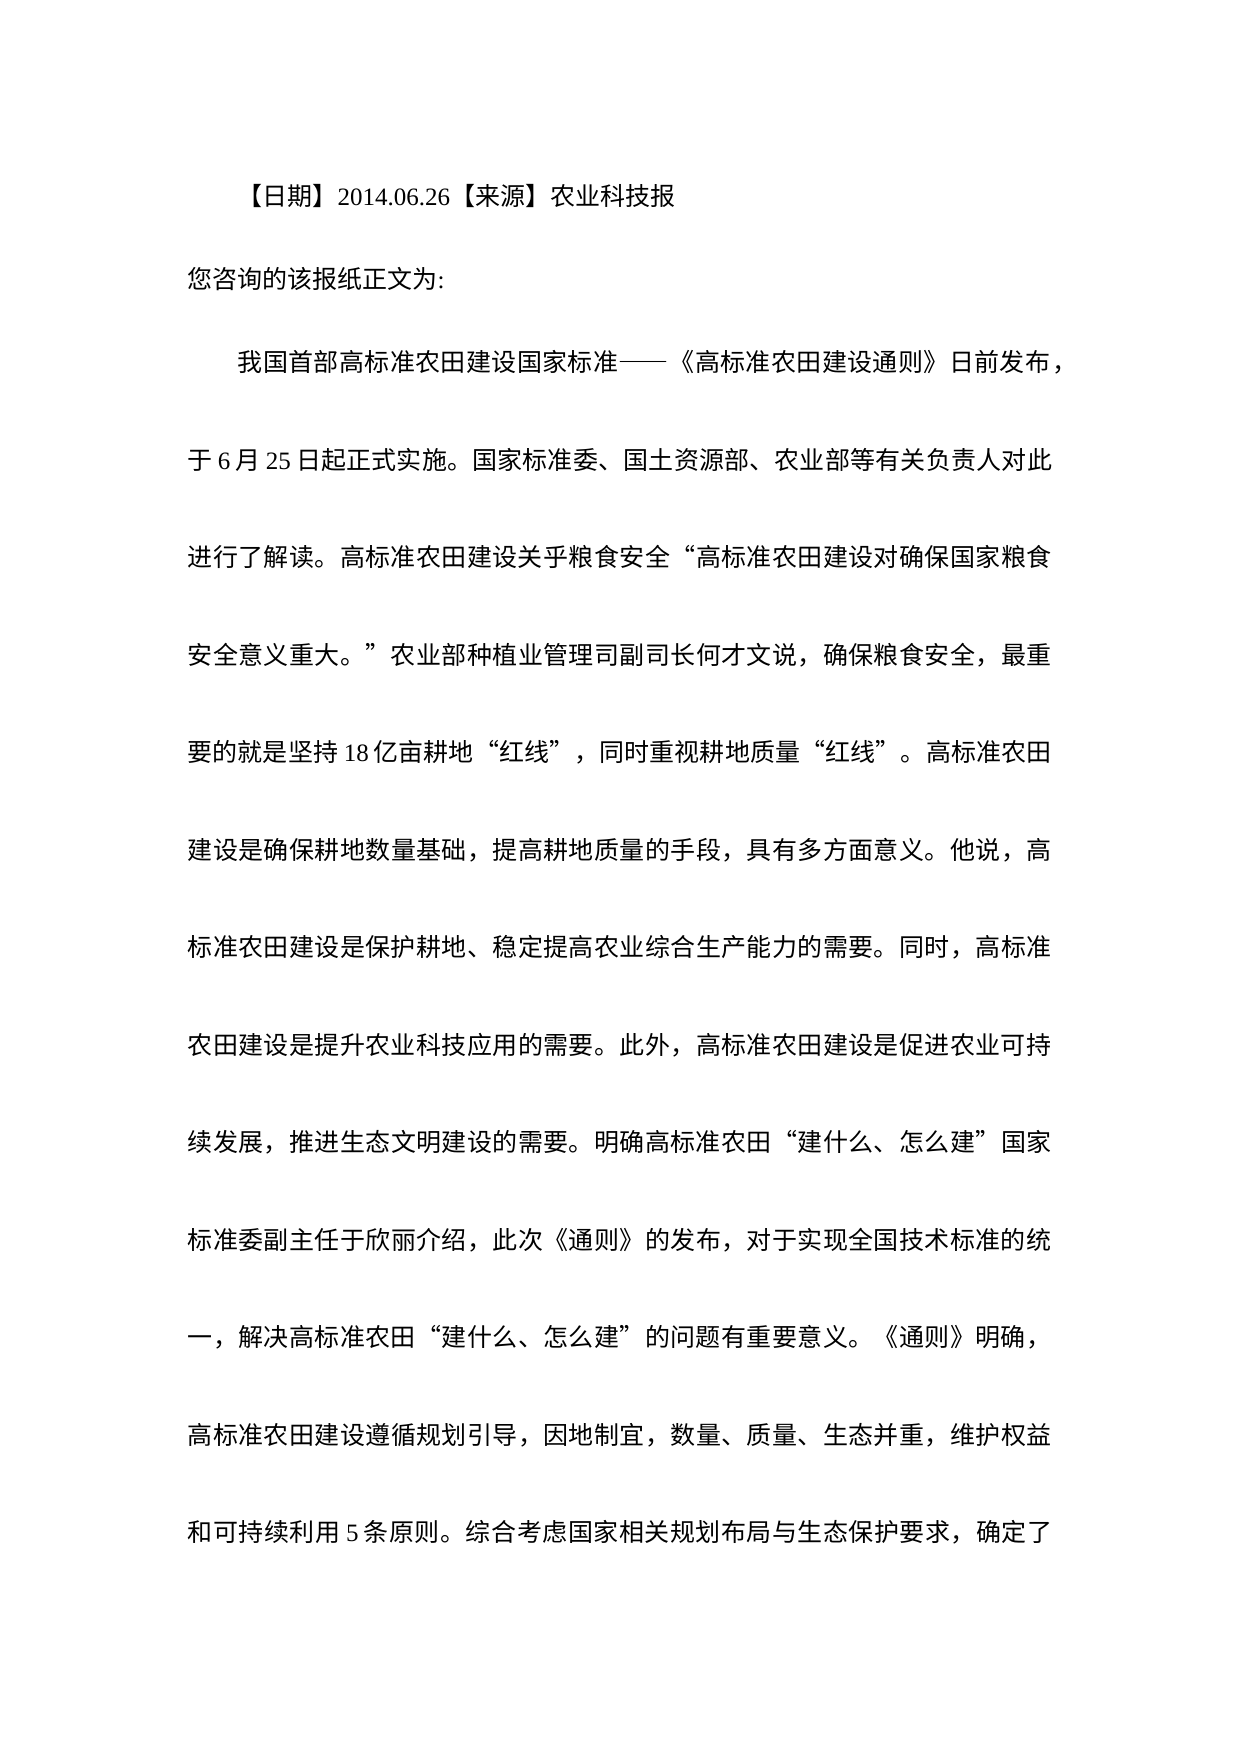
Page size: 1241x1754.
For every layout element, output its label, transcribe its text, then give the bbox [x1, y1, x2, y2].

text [187, 328, 1053, 1563]
text 【日期】2014.06.26【来源】农业科技报 [187, 162, 1053, 227]
text 您咨询的该报纸正文为: [187, 245, 1053, 310]
